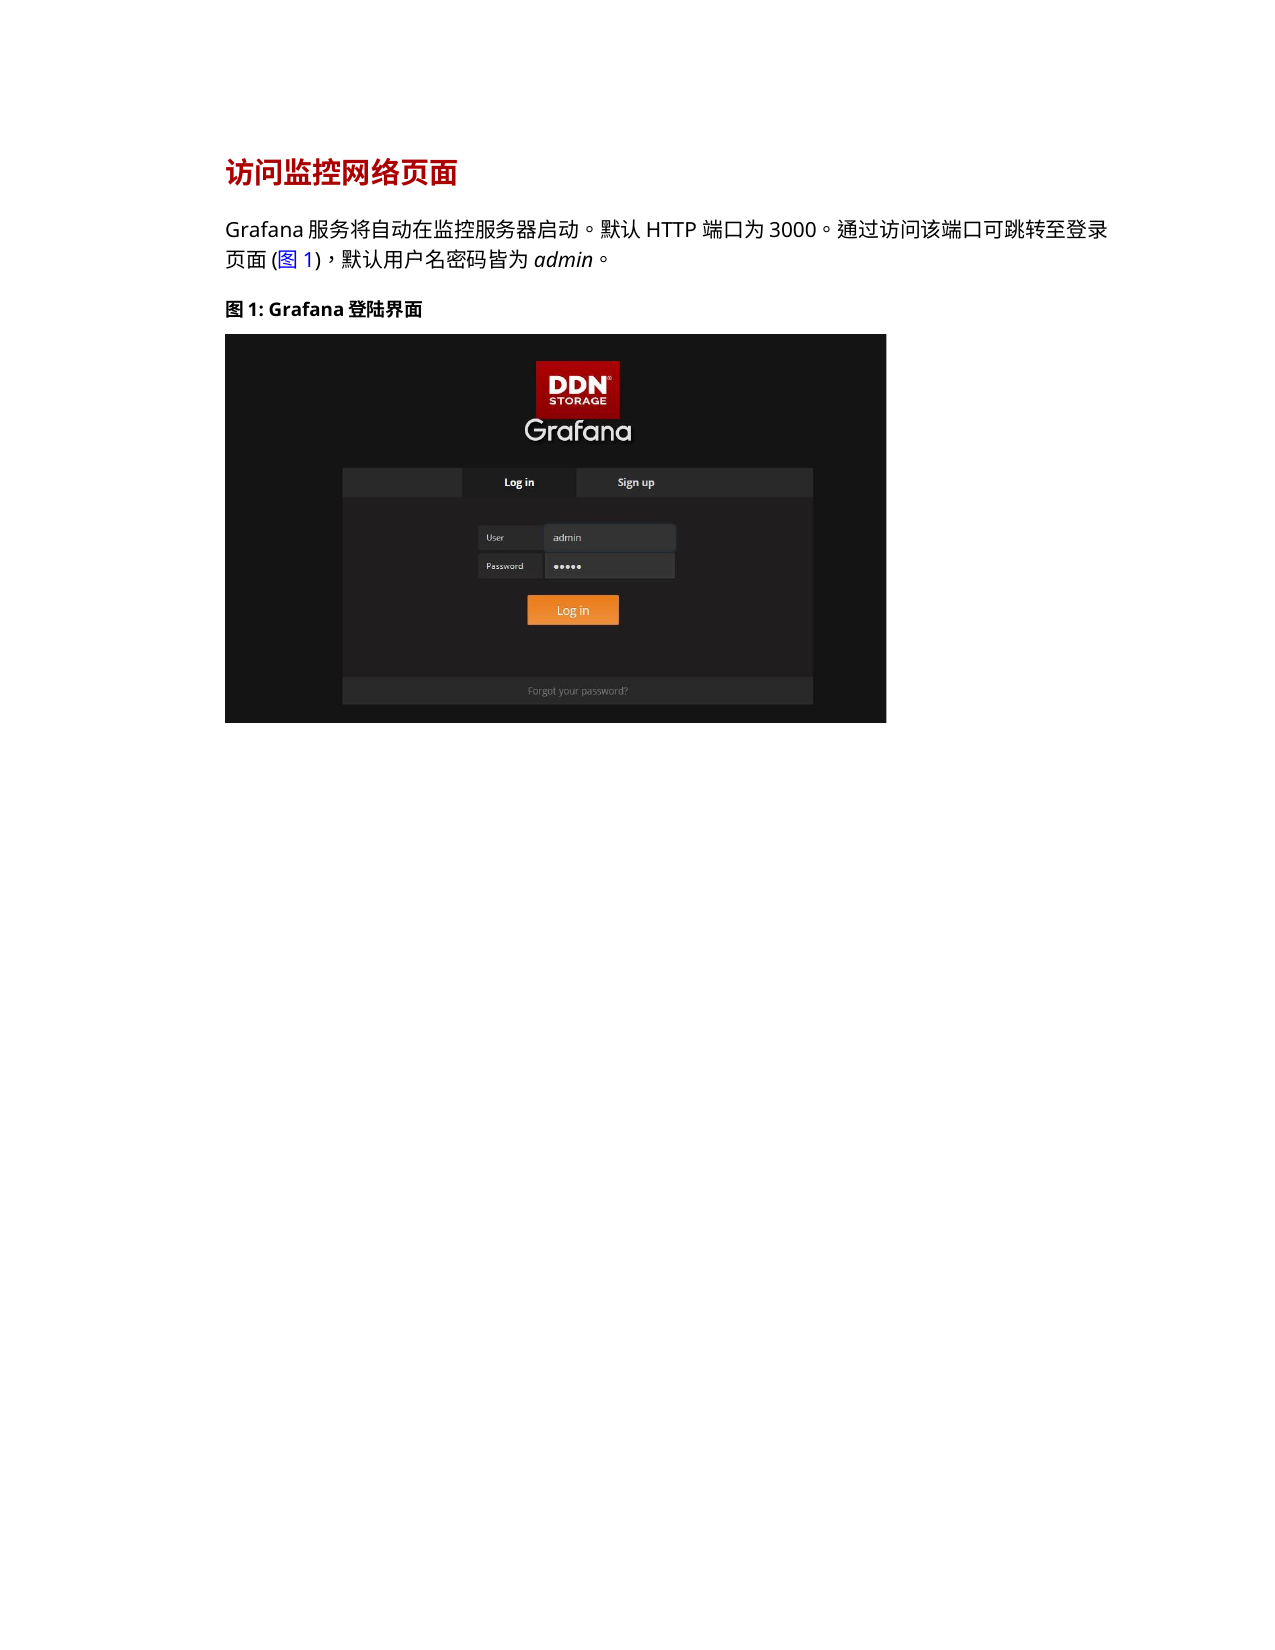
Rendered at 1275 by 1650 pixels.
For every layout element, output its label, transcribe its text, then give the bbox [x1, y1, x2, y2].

subtitle 访问监控网络页面 [150, 150, 1125, 192]
picture [225, 334, 887, 723]
